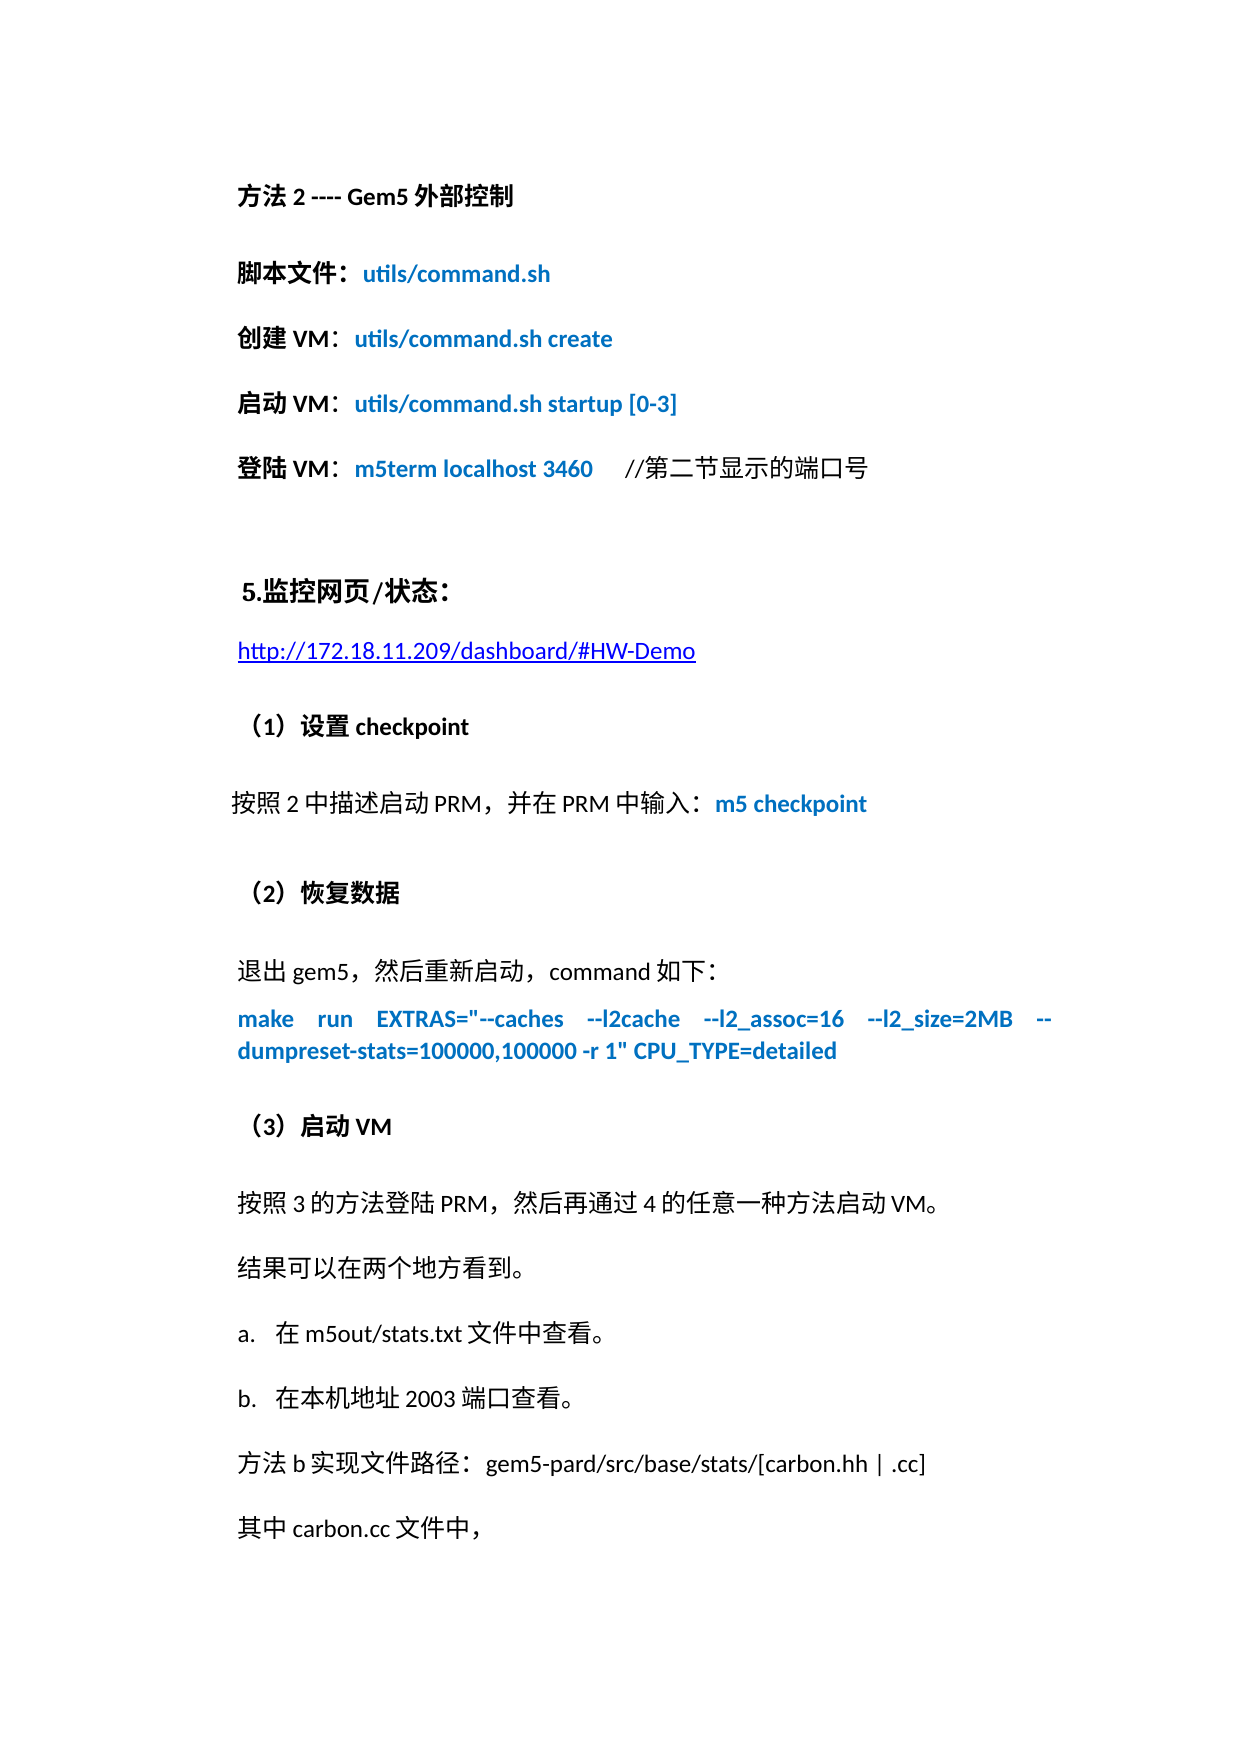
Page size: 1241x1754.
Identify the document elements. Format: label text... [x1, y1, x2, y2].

text 按照3的方法登陆PRM，然后再通过4的任意一种方法启动VM。 [187, 1169, 1053, 1234]
list 在m5out/stats.txt文件中查看。 [237, 1299, 1053, 1364]
text 结果可以在两个地方看到。 [187, 1234, 1053, 1299]
text 启动VM：utils/command.sh startup [0-3] [187, 369, 1053, 434]
subtitle 方法2 ---- Gem5 外部控制 [187, 162, 1053, 227]
text 其中carbon.cc文件中， [187, 1494, 1053, 1559]
list 在本机地址2003端口查看。 [237, 1364, 1053, 1429]
text 退出gem5，然后重新启动，command如下： [237, 937, 1053, 1002]
text 方法b实现文件路径：gem5-pard/src/base/stats/[carbon.hh | .cc] [187, 1429, 1053, 1494]
text 脚本文件：utils/command.sh [187, 239, 1053, 304]
text 创建VM：utils/command.sh create [187, 304, 1053, 369]
text make run EXTRAS="--caches --l2cache --l2_assoc=16 --l2_size=2MB --dumpreset-stats=100000,100000 -r 1" CPU_TYPE=detailed [237, 1002, 1053, 1067]
subtitle （2）恢复数据 [187, 859, 1053, 924]
text http://172.18.11.209/dashboard/#HW-Demo [187, 634, 1053, 667]
subtitle （3）启动VM [187, 1092, 1053, 1157]
text 按照2中描述启动PRM，并在PRM中输入：m5 checkpoint [210, 769, 1053, 834]
subtitle （1）设置checkpoint [187, 692, 1053, 757]
subtitle 5.监控网页/状态： [187, 557, 1053, 622]
text 登陆VM：m5term localhost 3460 //第二节显示的端口号 [187, 434, 1053, 499]
